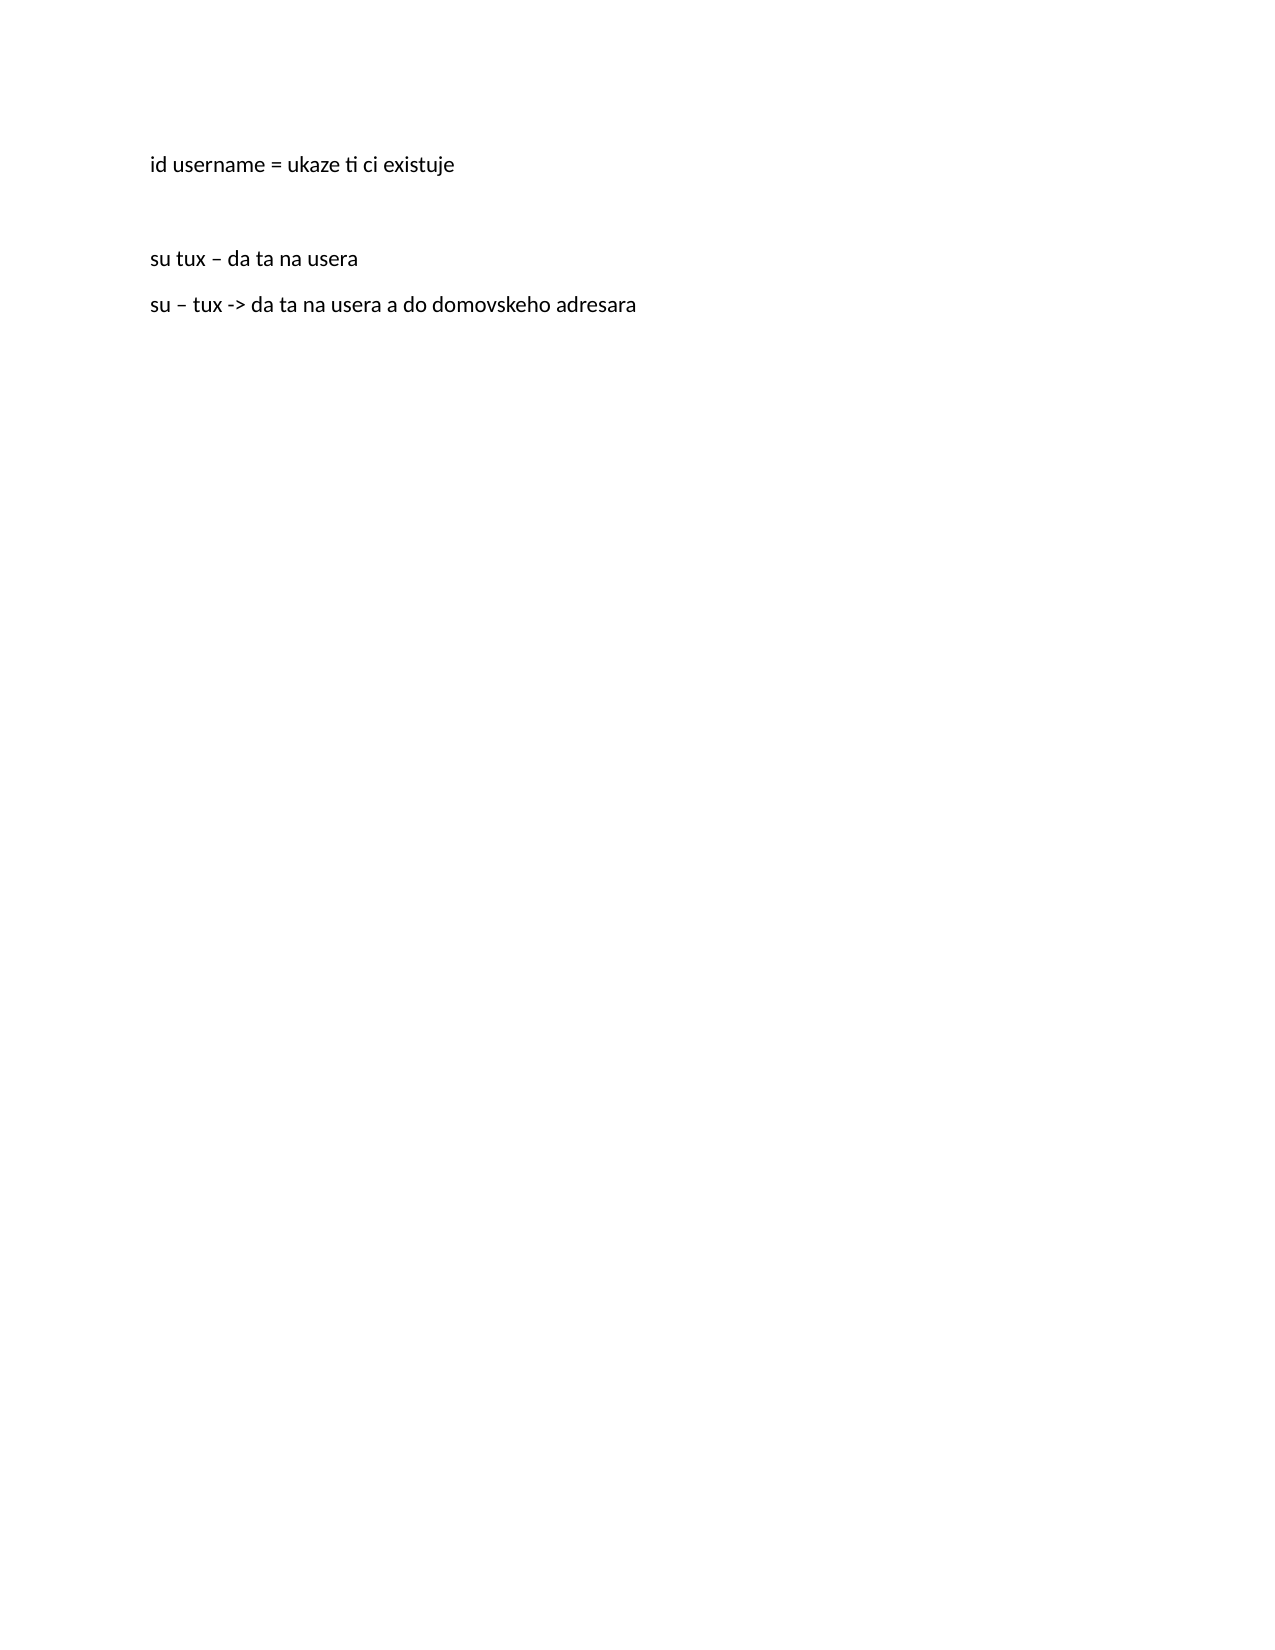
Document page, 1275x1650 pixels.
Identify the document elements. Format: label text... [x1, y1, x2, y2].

text su – tux -> da ta na usera a do domovskeho adresara [150, 291, 1125, 319]
text id username = ukaze ti ci existuje [150, 150, 1125, 178]
text su tux – da ta na usera [150, 244, 1125, 272]
